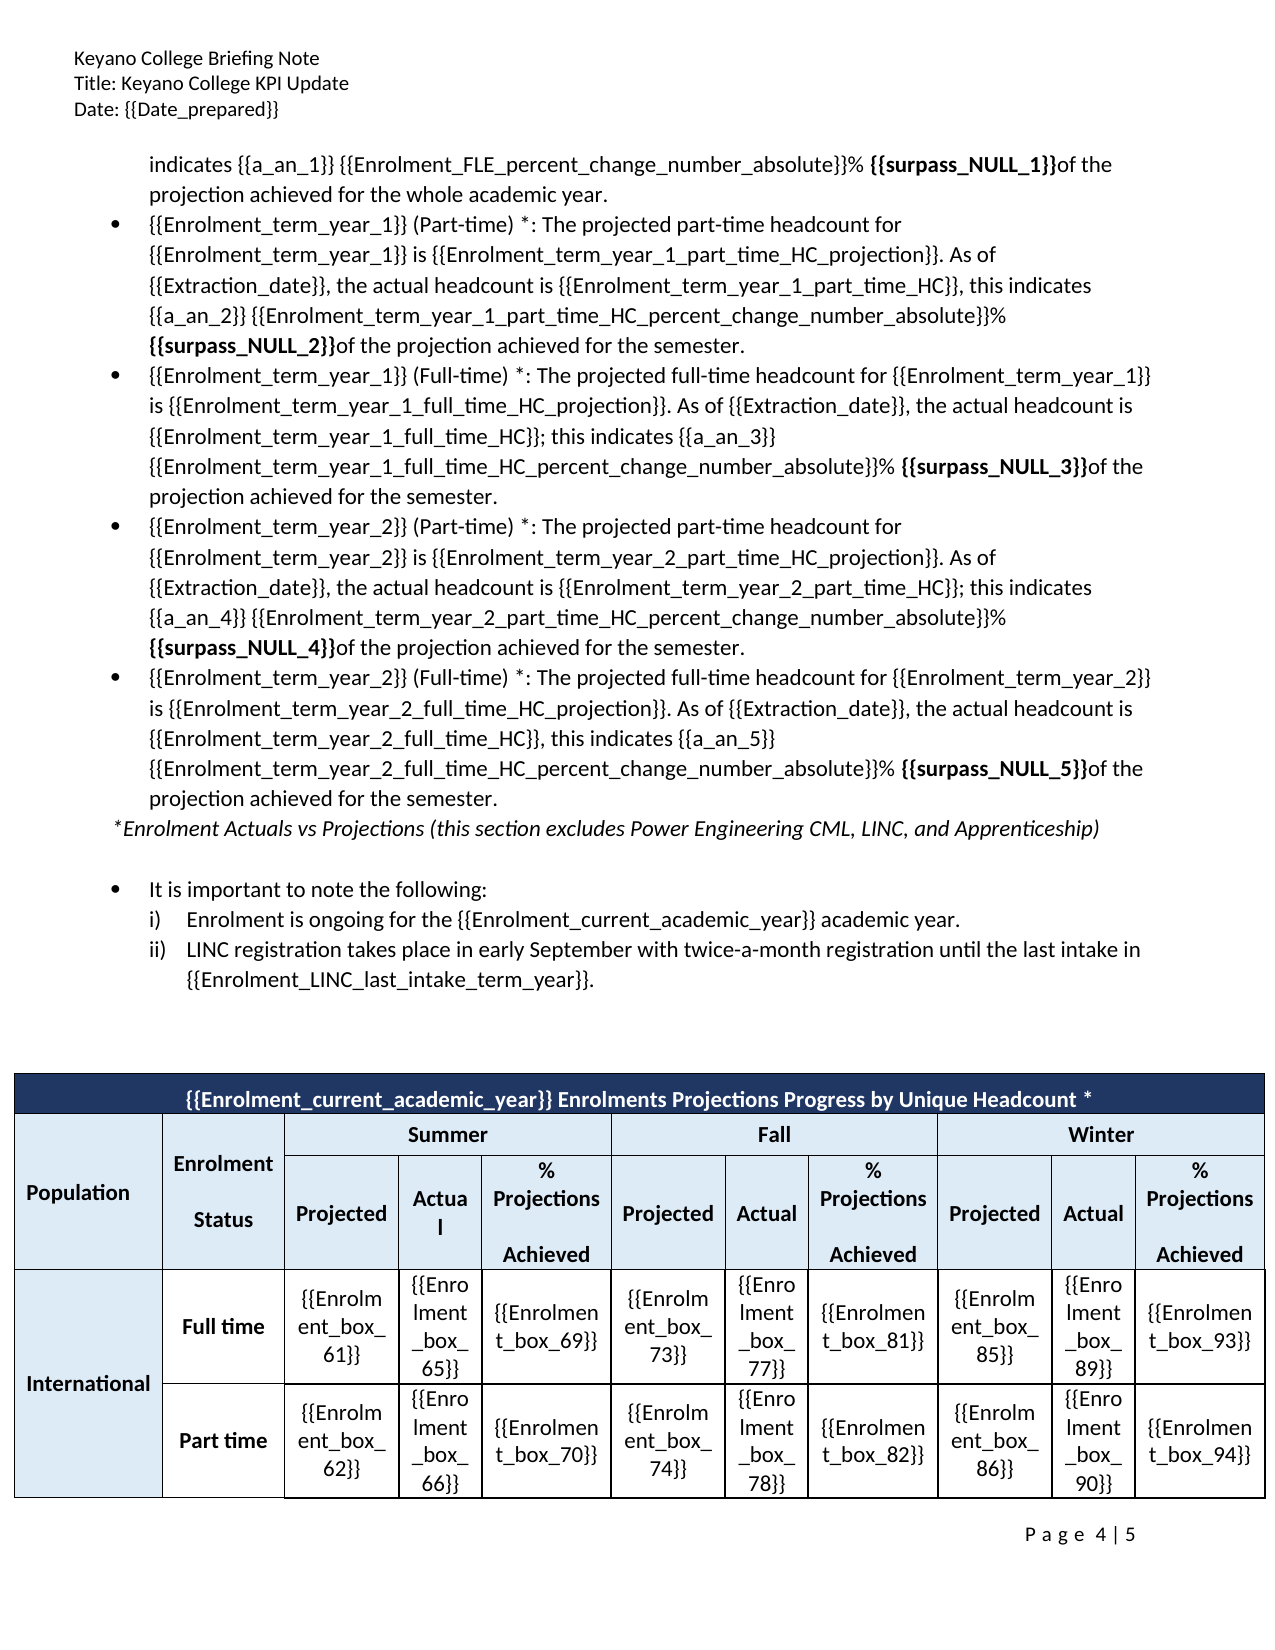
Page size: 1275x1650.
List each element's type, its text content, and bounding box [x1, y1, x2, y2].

table_cell Projected [938, 1156, 1051, 1269]
list LINC registration takes place in early September with twice-a-month registration until the last intake in {{Enrolment_LINC_last_intake_term_year}}. [149, 935, 1162, 994]
table_cell Population [15, 1114, 162, 1269]
table_cell International [15, 1270, 162, 1497]
table_cell {{Enrolment_box_85}} [939, 1270, 1051, 1382]
table_cell {{Enrolment_box_78}} [726, 1385, 807, 1497]
table_cell Actual [726, 1156, 808, 1269]
list {{Enrolment_term_year_2}} (Full-time) *: The projected full-time headcount for {{Enrolment_term_year_2}} is {{Enrolment_term_year_2_full_time_HC_projection}}. As of {{Extraction_date}}, the actual headcount is {{Enrolment_term_year_2_full_time_HC}}, this indicates {{a_an_5}} {{Enrolment_term_year_2_full_time_HC_percent_change_number_absolute}}% {{surpass_NULL_5}}of the projection achieved for the semester. [111, 663, 1162, 812]
table_cell {{Enrolment_box_93}} [1136, 1270, 1264, 1382]
table_cell {{Enrolment_box_61}} [285, 1270, 398, 1382]
table_cell % Projections Achieved [809, 1156, 937, 1269]
table_cell Enrolment Status [163, 1114, 284, 1269]
table_cell {{Enrolment_box_94}} [1136, 1385, 1264, 1497]
table_cell {{Enrolment_box_70}} [483, 1385, 610, 1497]
table_cell Summer [285, 1114, 611, 1155]
table_cell {{Enrolment_box_69}} [483, 1270, 610, 1382]
table_cell % Projections Achieved [1136, 1156, 1264, 1269]
table_header {{Enrolment_current_academic_year}} Enrolments Projections Progress by Unique Headcount * [15, 1074, 1264, 1113]
list {{Enrolment_term_year_2}} (Part-time) *: The projected part-time headcount for {{Enrolment_term_year_2}} is {{Enrolment_term_year_2_part_time_HC_projection}}. As of {{Extraction_date}}, the actual headcount is {{Enrolment_term_year_2_part_time_HC}}; this indicates {{a_an_4}} {{Enrolment_term_year_2_part_time_HC_percent_change_number_absolute}}% {{surpass_NULL_4}}of the projection achieved for the semester. [111, 512, 1162, 661]
table_cell % Projections Achieved [482, 1156, 611, 1269]
table_cell {{Enrolment_box_62}} [285, 1385, 398, 1497]
table_cell {{Enrolment_box_77}} [726, 1270, 807, 1382]
table_cell {{Enrolment_box_73}} [612, 1270, 724, 1382]
table_cell Projected [612, 1156, 725, 1269]
table_cell Part time [163, 1384, 284, 1497]
table_cell Projected [285, 1156, 398, 1269]
list {{Enrolment_term_year_1}} (Part-time) *: The projected part-time headcount for {{Enrolment_term_year_1}} is {{Enrolment_term_year_1_part_time_HC_projection}}. As of {{Extraction_date}}, the actual headcount is {{Enrolment_term_year_1_part_time_HC}}, this indicates {{a_an_2}} {{Enrolment_term_year_1_part_time_HC_percent_change_number_absolute}}% {{surpass_NULL_2}}of the projection achieved for the semester. [111, 210, 1162, 359]
table_cell {{Enrolment_box_89}} [1053, 1270, 1134, 1382]
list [111, 150, 1162, 208]
list It is important to note the following: [111, 875, 1162, 903]
table_cell {{Enrolment_box_74}} [612, 1385, 724, 1497]
table_cell {{Enrolment_box_82}} [809, 1385, 937, 1497]
table_cell {{Enrolment_box_86}} [939, 1385, 1051, 1497]
table_cell {{Enrolment_box_66}} [400, 1385, 481, 1497]
list {{Enrolment_term_year_1}} (Full-time) *: The projected full-time headcount for {{Enrolment_term_year_1}} is {{Enrolment_term_year_1_full_time_HC_projection}}. As of {{Extraction_date}}, the actual headcount is {{Enrolment_term_year_1_full_time_HC}}; this indicates {{a_an_3}} {{Enrolment_term_year_1_full_time_HC_percent_change_number_absolute}}% {{surpass_NULL_3}}of the projection achieved for the semester. [111, 361, 1162, 510]
list *Enrolment Actuals vs Projections (this section excludes Power Engineering CML, LINC, and Apprenticeship) [111, 814, 1162, 843]
table_cell {{Enrolment_box_81}} [809, 1270, 937, 1382]
table_cell Full time [163, 1270, 284, 1382]
list Enrolment is ongoing for the {{Enrolment_current_academic_year}} academic year. [149, 905, 1162, 933]
table_cell Actual [399, 1156, 481, 1269]
table_cell Fall [612, 1114, 937, 1155]
table_cell {{Enrolment_box_90}} [1053, 1385, 1134, 1497]
table_cell Actual [1052, 1156, 1135, 1269]
table_cell Winter [938, 1114, 1264, 1155]
table_cell {{Enrolment_box_65}} [400, 1270, 481, 1382]
